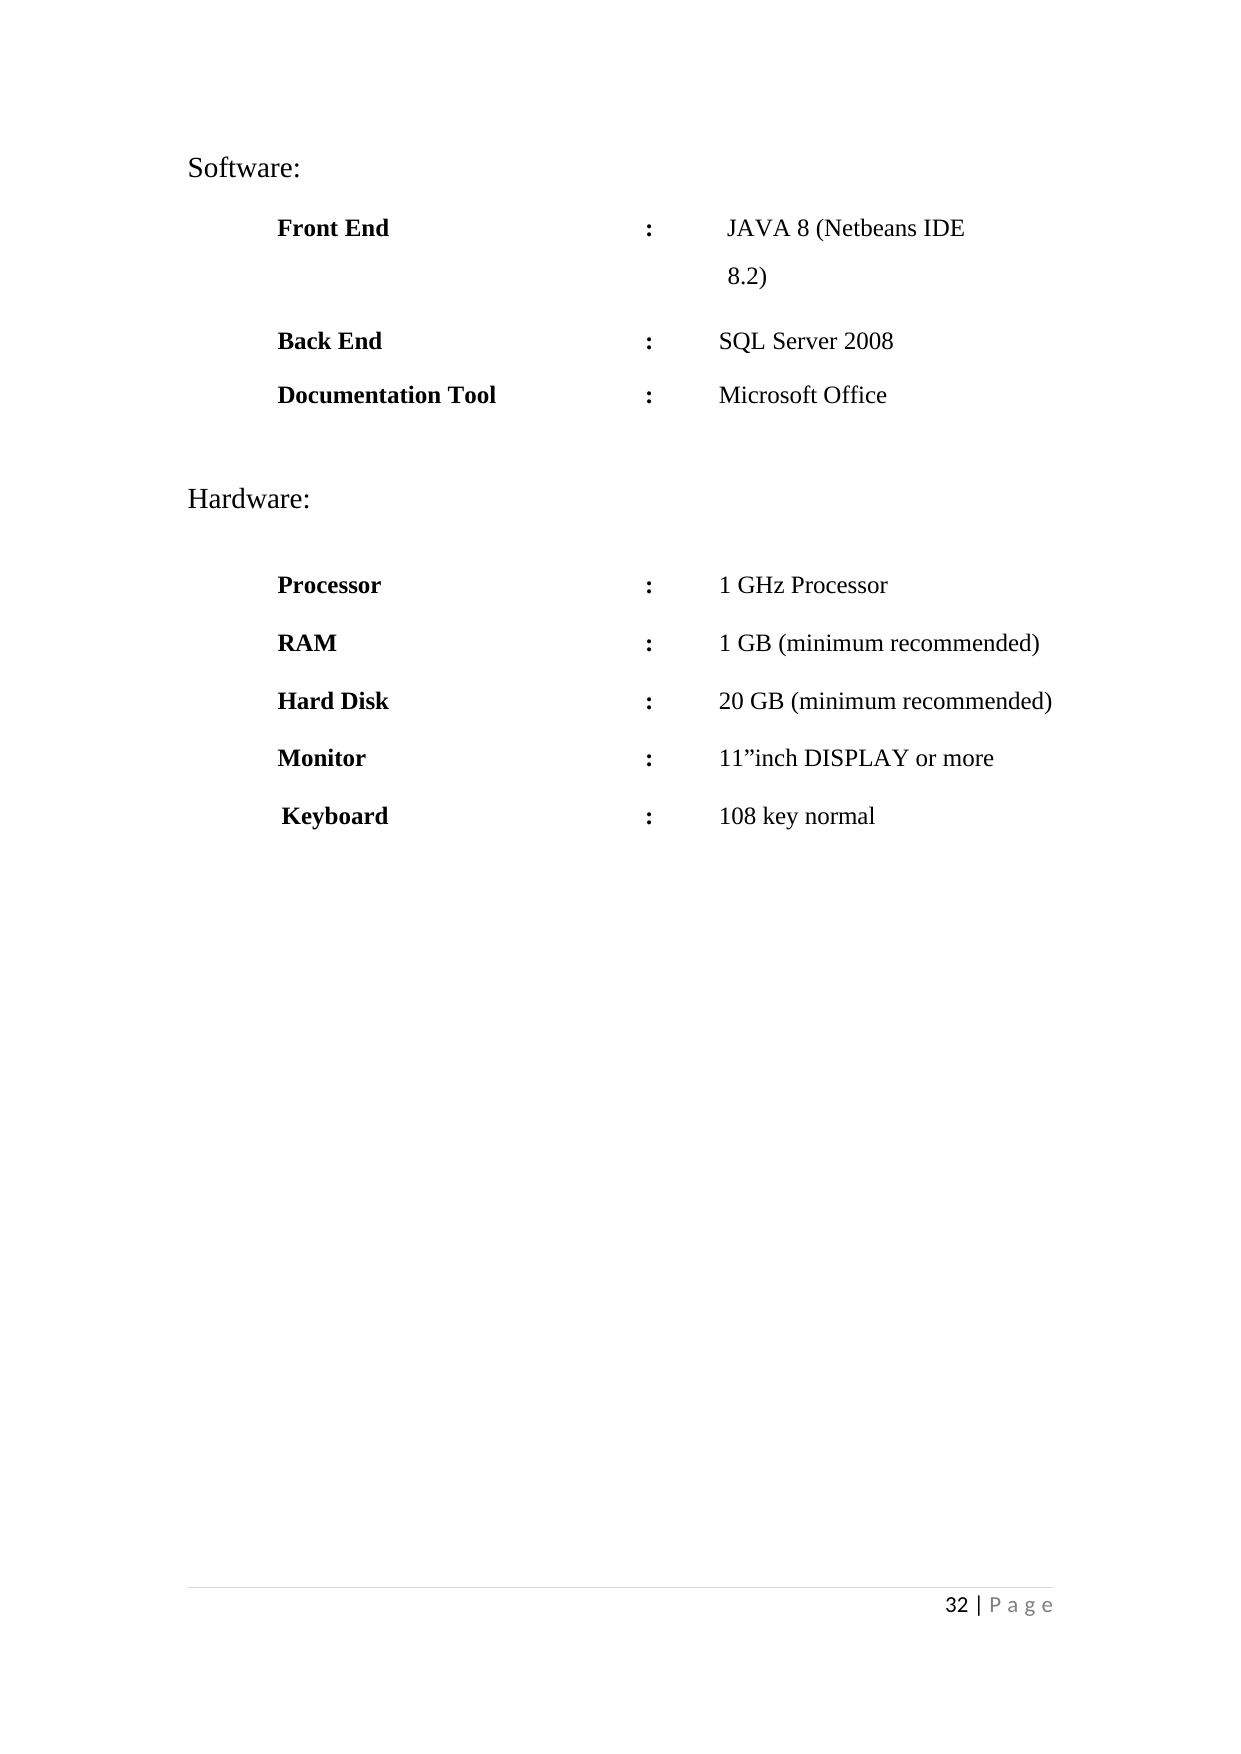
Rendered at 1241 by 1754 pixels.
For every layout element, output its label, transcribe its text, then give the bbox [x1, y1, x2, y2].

text Back End : SQL Server 2008 [277, 326, 1053, 355]
text RAM : 1 GB (minimum recommended) [277, 628, 1053, 657]
text Front End : JAVA 8 (Netbeans IDE 8.2) [277, 213, 998, 290]
text Monitor : 11”inch DISPLAY or more [277, 743, 1053, 772]
subtitle Software: [187, 150, 1053, 183]
text Hard Disk : 20 GB (minimum recommended) [277, 686, 1053, 714]
text Documentation Tool : Microsoft Office [277, 374, 1053, 412]
text Processor : 1 GHz Processor [277, 570, 1053, 599]
text Keyboard : 108 key normal [281, 801, 1053, 830]
subtitle Hardware: [187, 481, 1053, 514]
